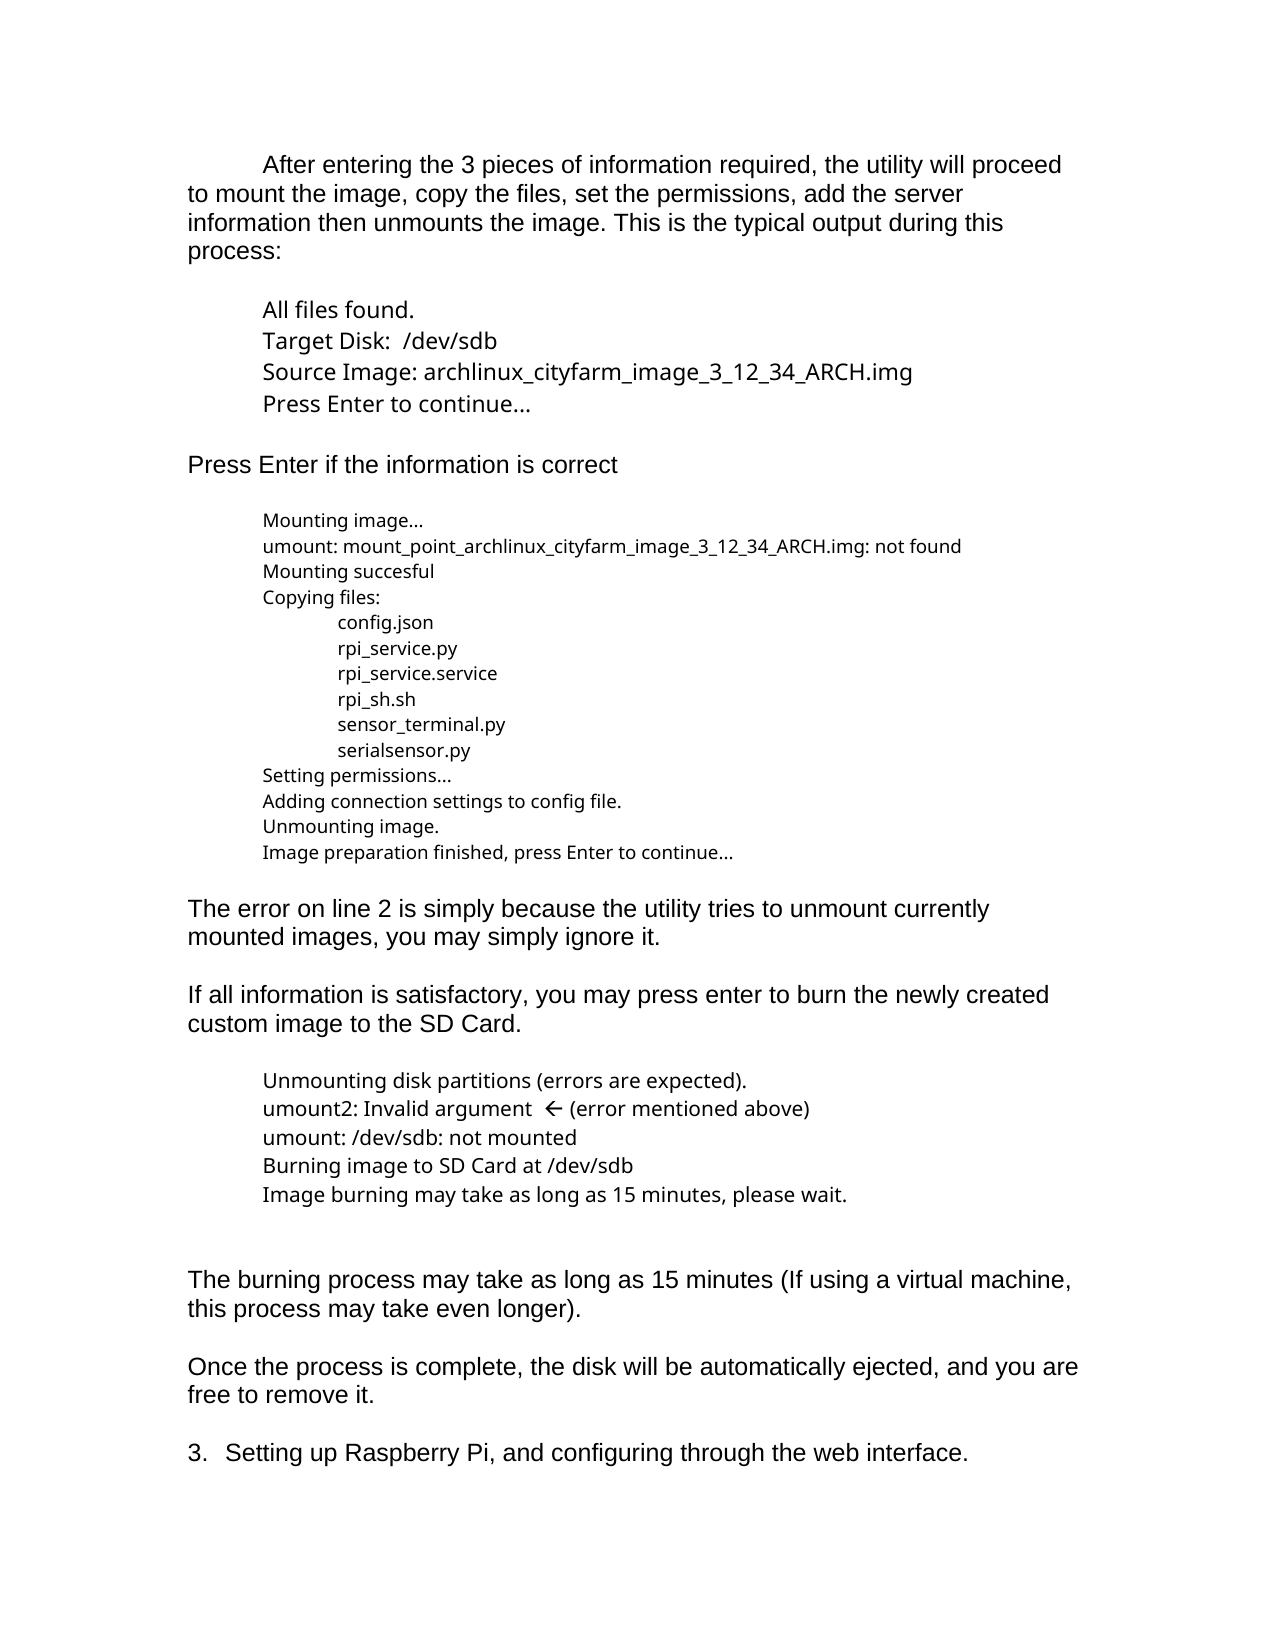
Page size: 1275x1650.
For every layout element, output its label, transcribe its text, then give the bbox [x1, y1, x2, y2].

text All files found. [187, 294, 1087, 325]
text If all information is satisfactory, you may press enter to burn the newly created custom image to the SD Card. [187, 980, 1087, 1037]
text Unmounting image. [187, 814, 1087, 839]
text Adding connection settings to config file. [187, 788, 1087, 814]
text config.json [187, 609, 1087, 635]
text Setting permissions... [187, 763, 1087, 788]
text The error on line 2 is simply because the utility tries to unmount currently mounted images, you may simply ignore it. [187, 893, 1087, 951]
text umount2: Invalid argument (error mentioned above) [187, 1094, 1087, 1123]
text Mounting image... [187, 507, 1087, 533]
text rpi_sh.sh [187, 686, 1087, 712]
text Source Image: archlinux_cityfarm_image_3_12_34_ARCH.img [187, 356, 1087, 387]
text Target Disk: /dev/sdb [187, 325, 1087, 356]
text rpi_service.service [187, 661, 1087, 686]
text serialsensor.py [187, 737, 1087, 763]
text rpi_service.py [187, 635, 1087, 661]
text Press Enter to continue... [187, 387, 1087, 419]
list Setting up Raspberry Pi, and configuring through the web interface. [187, 1438, 1087, 1467]
text After entering the 3 pieces of information required, the utility will proceed to mount the image, copy the files, set the permissions, add the server information then unmounts the image. This is the typical output during this process: [187, 150, 1087, 265]
text Copying files: [187, 584, 1087, 609]
text Press Enter if the information is correct [187, 450, 1087, 479]
text Once the process is complete, the disk will be automatically ejected, and you are free to remove it. [187, 1352, 1087, 1409]
text sensor_terminal.py [187, 712, 1087, 737]
text umount: mount_point_archlinux_cityfarm_image_3_12_34_ARCH.img: not found [187, 533, 1087, 558]
text The burning process may take as long as 15 minutes (If using a virtual machine, this process may take even longer). [187, 1265, 1087, 1323]
text umount: /dev/sdb: not mounted [187, 1123, 1087, 1151]
text Burning image to SD Card at /dev/sdb [187, 1151, 1087, 1180]
text Image burning may take as long as 15 minutes, please wait. [187, 1180, 1087, 1208]
text Mounting succesful [187, 558, 1087, 584]
text Image preparation finished, press Enter to continue... [187, 839, 1087, 865]
text Unmounting disk partitions (errors are expected). [187, 1066, 1087, 1094]
